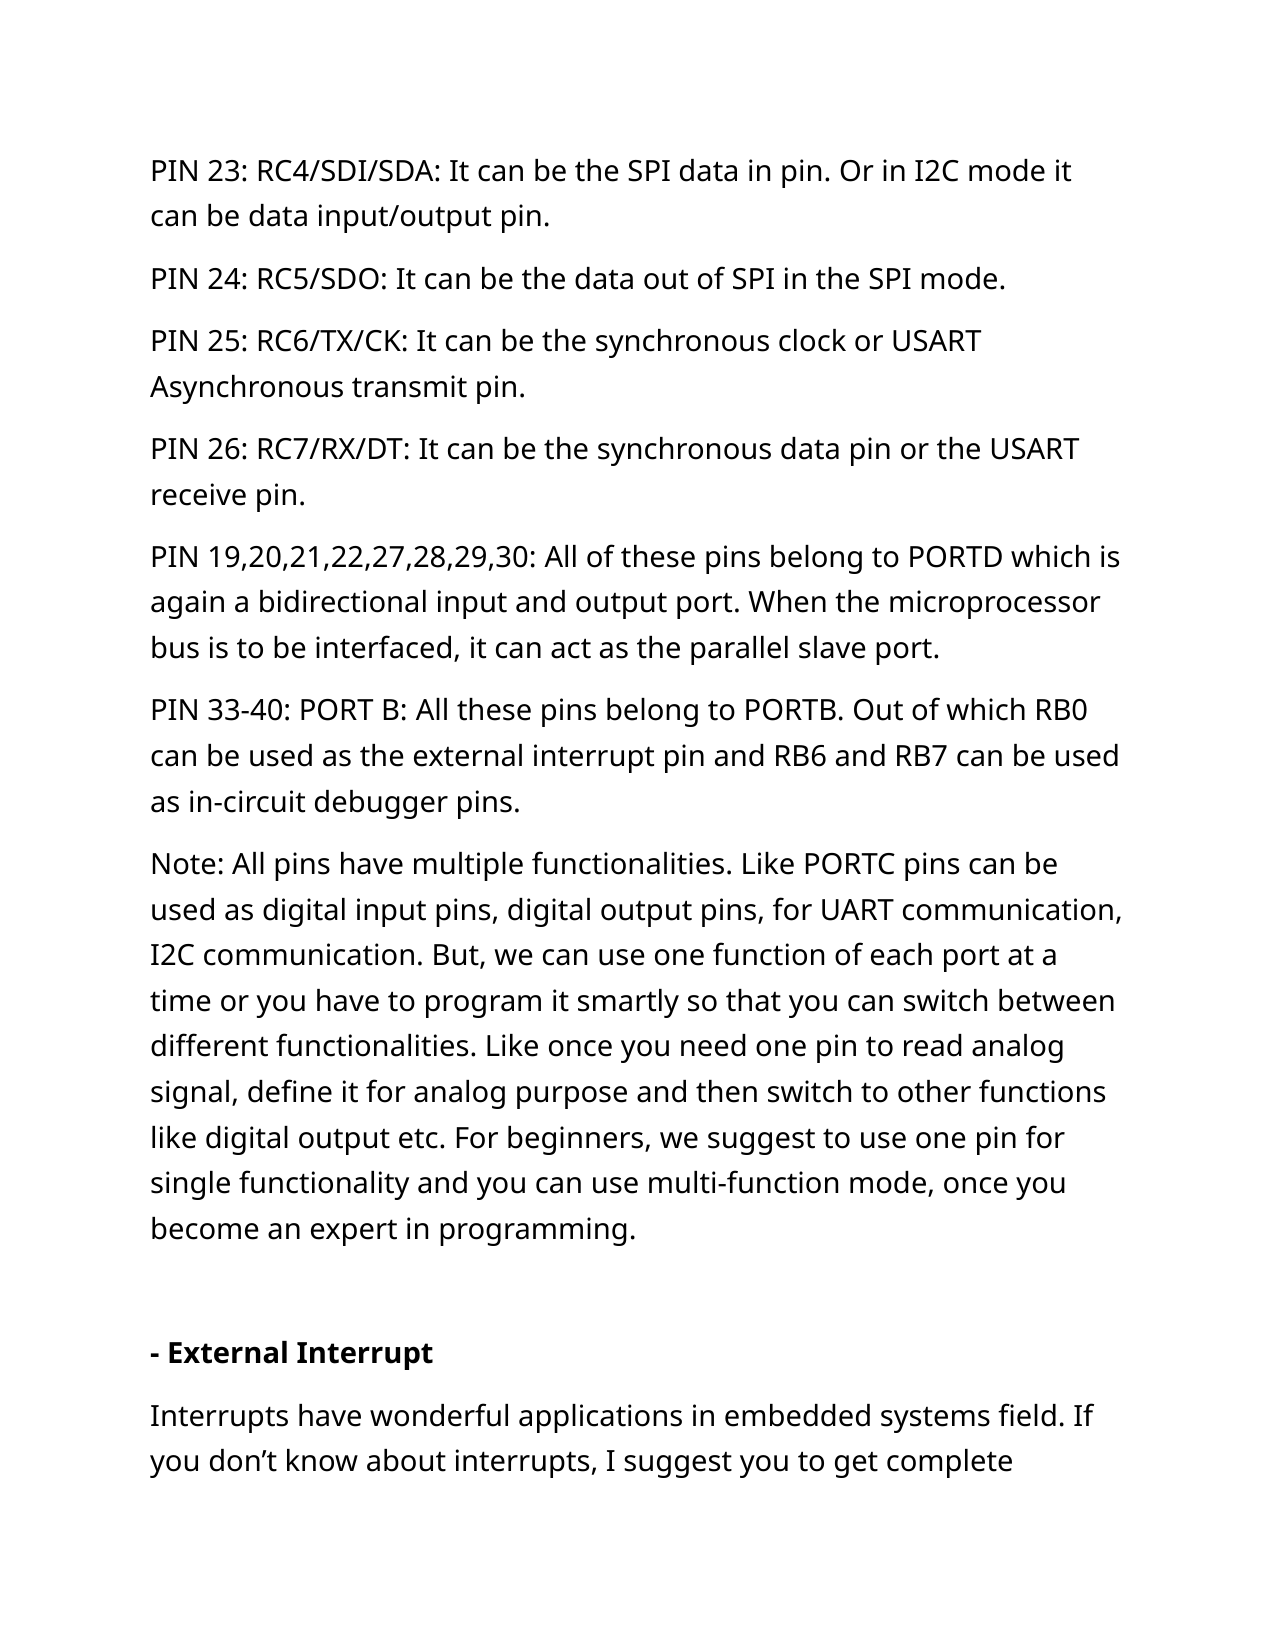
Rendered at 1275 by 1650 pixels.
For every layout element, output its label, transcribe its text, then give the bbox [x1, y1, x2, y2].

text - External Interrupt [150, 1333, 1125, 1372]
text Note: All pins have multiple functionalities. Like PORTC pins can be used as digital input pins, digital output pins, for UART communication, I2C communication. But, we can use one function of each port at a time or you have to program it smartly so that you can switch between different functionalities. Like once you need one pin to read analog signal, define it for analog purpose and then switch to other functions like digital output etc. For beginners, we suggest to use one pin for single functionality and you can use multi-function mode, once you become an expert in programming. [150, 843, 1125, 1248]
text PIN 25: RC6/TX/CK: It can be the synchronous clock or USART Asynchronous transmit pin. [150, 320, 1125, 406]
text PIN 33-40: PORT B: All these pins belong to PORTB. Out of which RB0 can be used as the external interrupt pin and RB6 and RB7 can be used as in-circuit debugger pins. [150, 689, 1125, 821]
text PIN 19,20,21,22,27,28,29,30: All of these pins belong to PORTD which is again a bidirectional input and output port. When the microprocessor bus is to be interfaced, it can act as the parallel slave port. [150, 536, 1125, 667]
text PIN 23: RC4/SDI/SDA: It can be the SPI data in pin. Or in I2C mode it can be data input/output pin. [150, 150, 1125, 235]
text PIN 24: RC5/SDO: It can be the data out of SPI in the SPI mode. [150, 258, 1125, 298]
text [150, 1395, 1125, 1480]
text PIN 26: RC7/RX/DT: It can be the synchronous data pin or the USART receive pin. [150, 428, 1125, 513]
